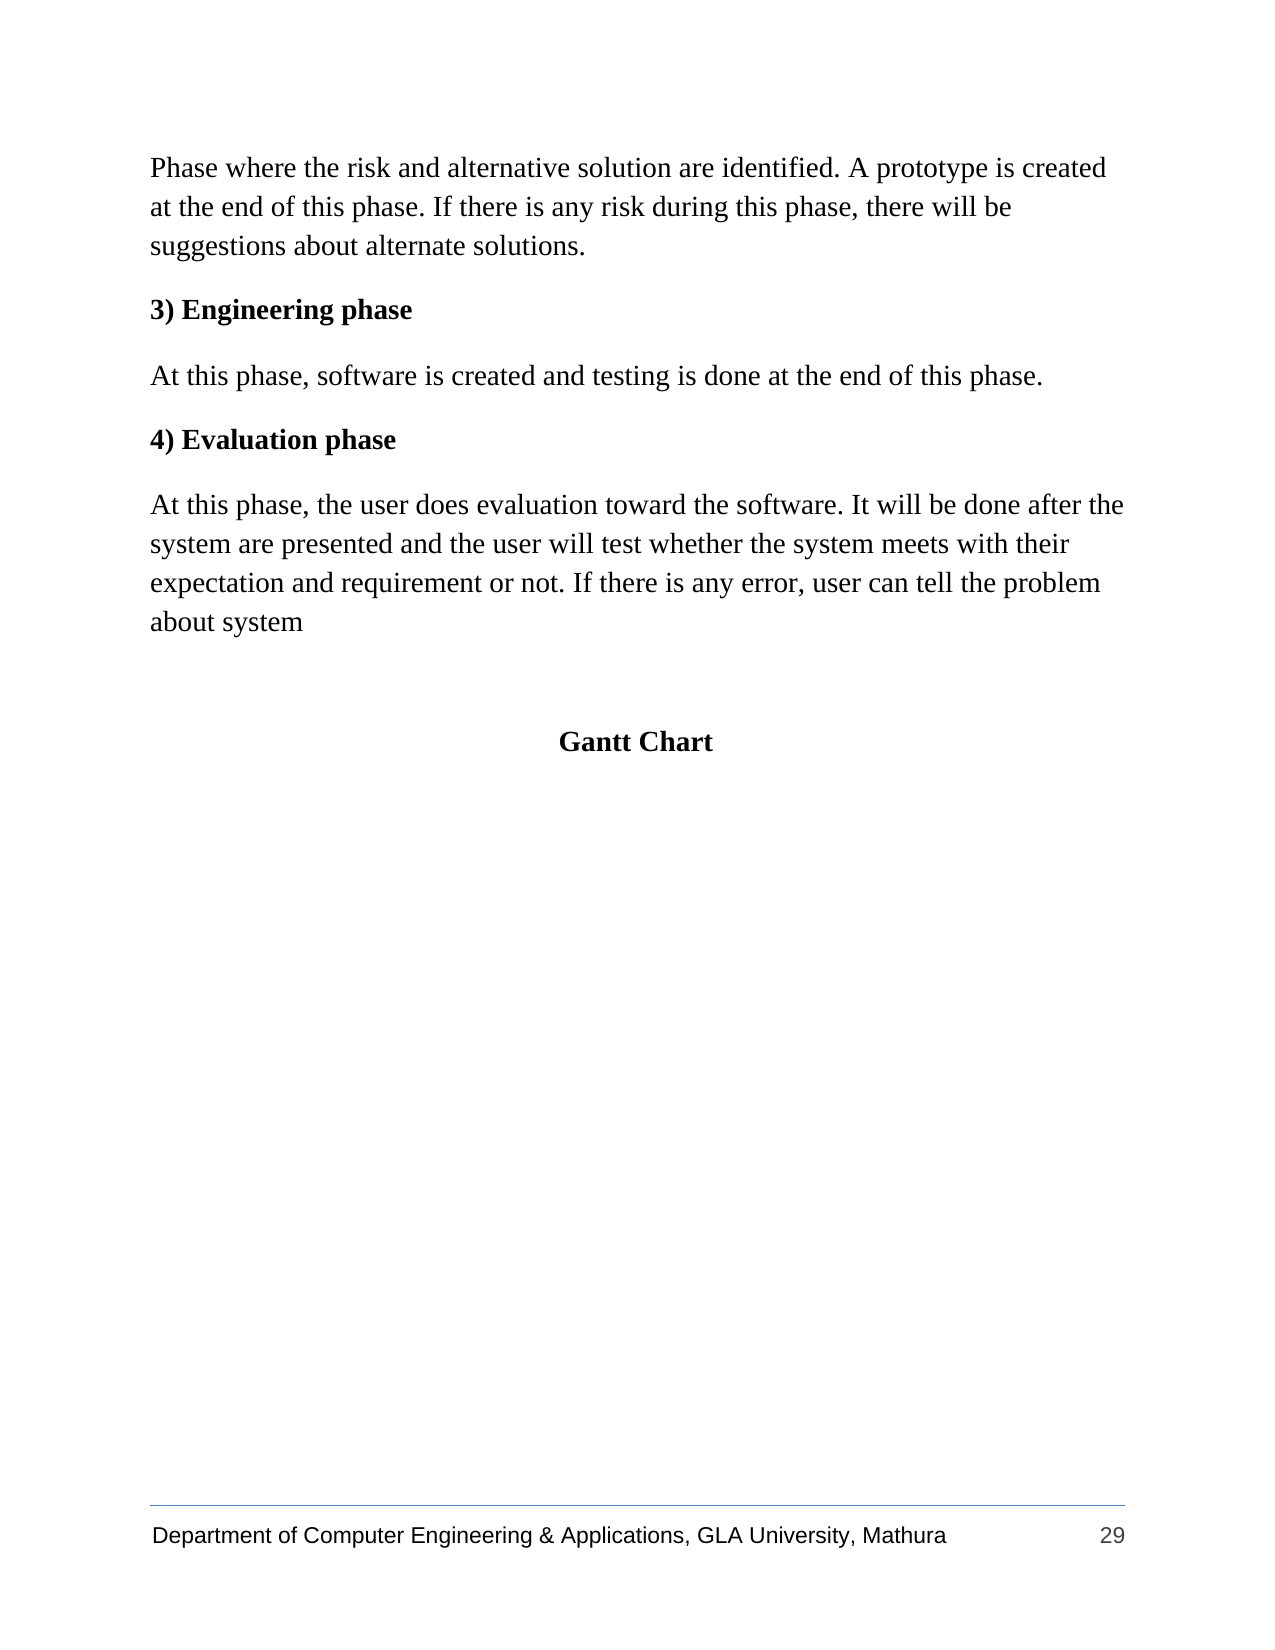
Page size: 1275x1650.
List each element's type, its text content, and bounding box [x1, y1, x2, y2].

text Phase where the risk and alternative solution are identified. A prototype is created at the end of this phase. If there is any risk during this phase, there will be suggestions about alternate solutions. [150, 150, 1125, 262]
text At this phase, the user does evaluation toward the software. It will be done after the system are presented and the user will test whether the system meets with their expectation and requirement or not. If there is any error, user can tell the problem about system [150, 487, 1125, 638]
text 4) Evaluation phase [150, 422, 1125, 455]
text 3) Engineering phase [150, 292, 1125, 326]
text At this phase, software is created and testing is done at the end of this phase. [150, 358, 1125, 391]
text Gantt Chart [150, 724, 1125, 757]
